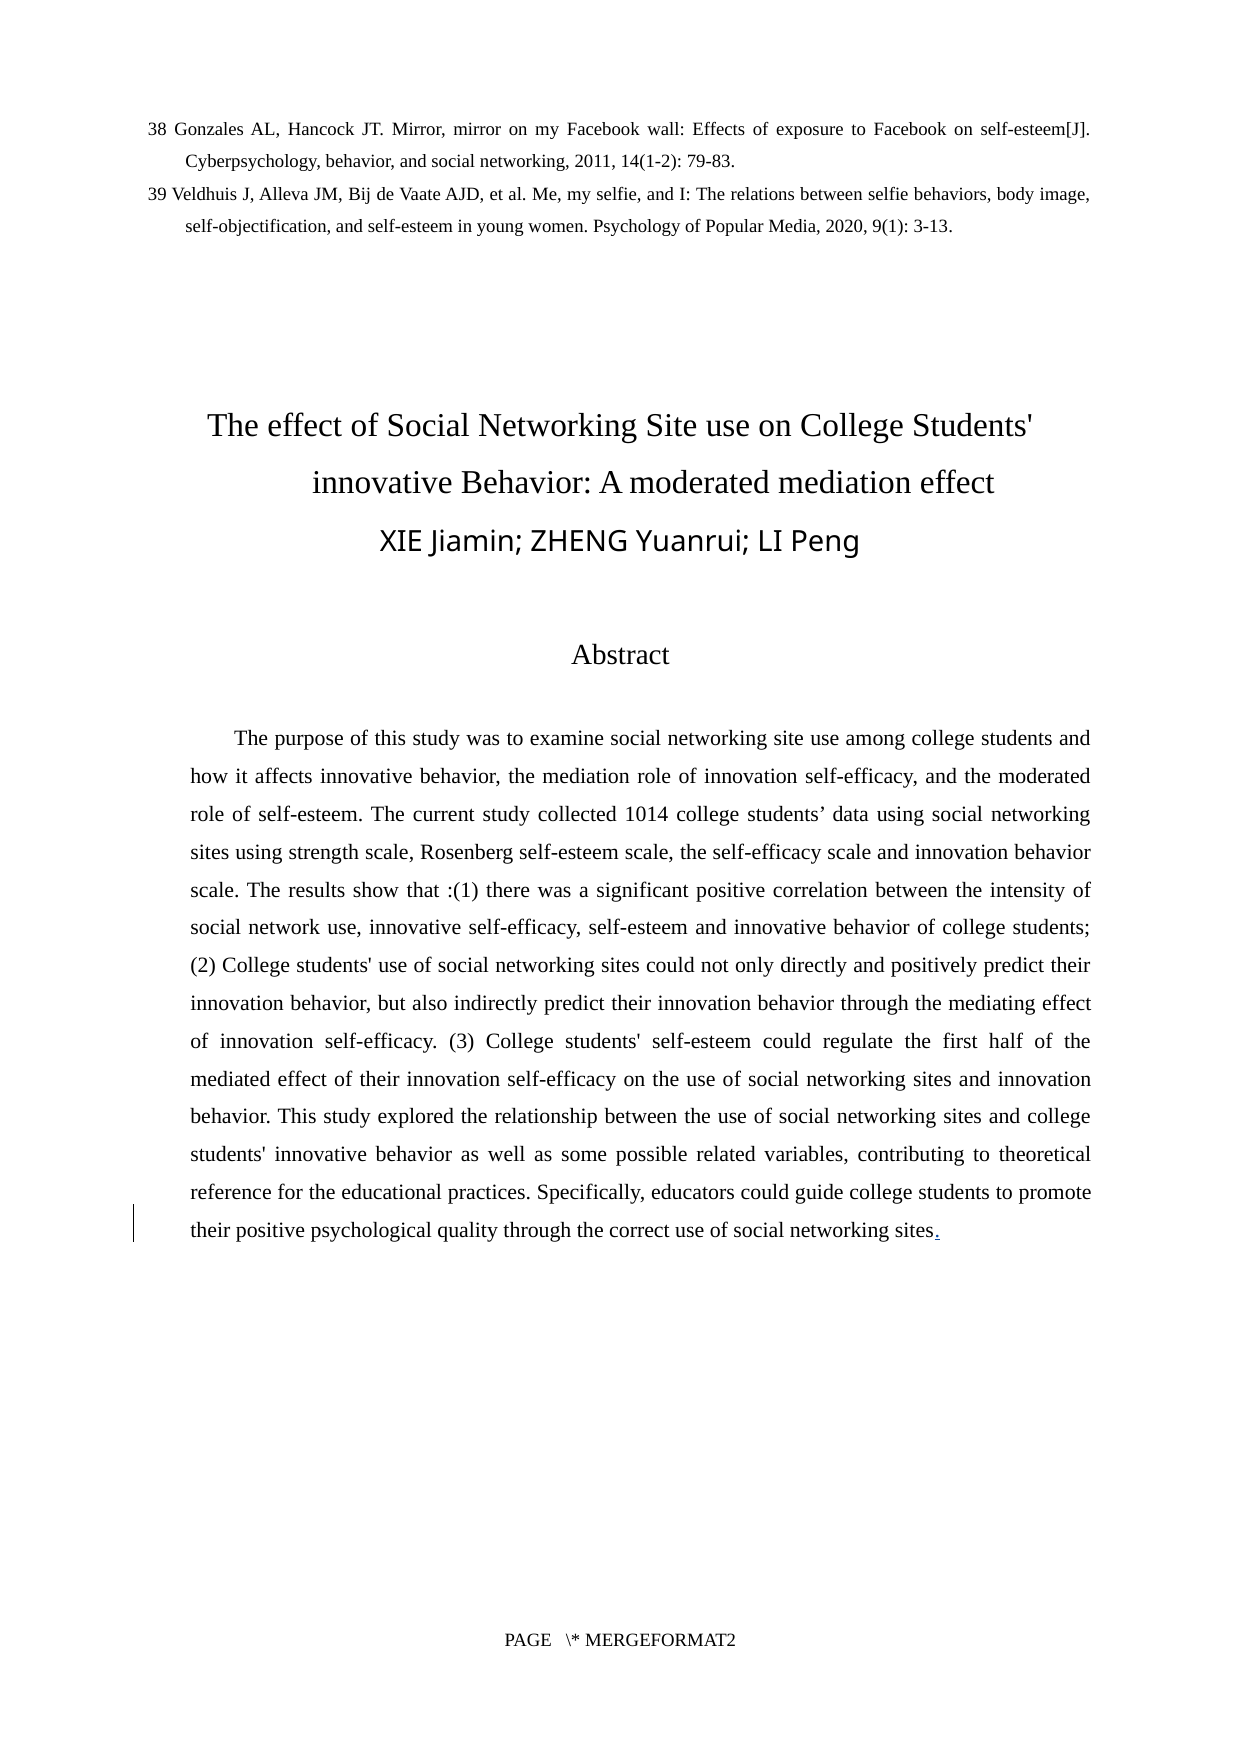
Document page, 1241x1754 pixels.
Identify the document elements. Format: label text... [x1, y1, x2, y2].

text The effect of Social Networking Site use on College Students' innovative Behavior: A moderated mediation effect [148, 405, 1092, 501]
text 38 Gonzales AL, Hancock JT. Mirror, mirror on my Facebook wall: Effects of exposure to Facebook on self-esteem[J]. Cyberpsychology, behavior, and social networking, 2011, 14(1-2): 79-83. [148, 118, 1092, 172]
text The purpose of this study was to examine social networking site use among college students and how it affects innovative behavior, the mediation role of innovation self-efficacy, and the moderated role of self-esteem. The current study collected 1014 college students’ data using social networking sites using strength scale, Rosenberg self-esteem scale, the self-efficacy scale and innovation behavior scale. The results show that :(1) there was a significant positive correlation between the intensity of social network use, innovative self-efficacy, self-esteem and innovative behavior of college students; (2) College students' use of social networking sites could not only directly and positively predict their innovation behavior, but also indirectly predict their innovation behavior through the mediating effect of innovation self-efficacy. (3) College students' self-esteem could regulate the first half of the mediated effect of their innovation self-efficacy on the use of social networking sites and innovation behavior. This study explored the relationship between the use of social networking sites and college students' innovative behavior as well as some possible related variables, contributing to theoretical reference for the educational practices. Specifically, educators could guide college students to promote their positive psychological quality through the correct use of social networking sites [190, 725, 1092, 1242]
text XIE Jiamin; ZHENG Yuanrui; LI Peng [148, 520, 1092, 560]
text 39 Veldhuis J, Alleva JM, Bij de Vaate AJD, et al. Me, my selfie, and I: The relations between selfie behaviors, body image, self-objectification, and self-esteem in young women. Psychology of Popular Media, 2020, 9(1): 3-13. [148, 183, 1092, 237]
text Abstract [148, 637, 1092, 671]
